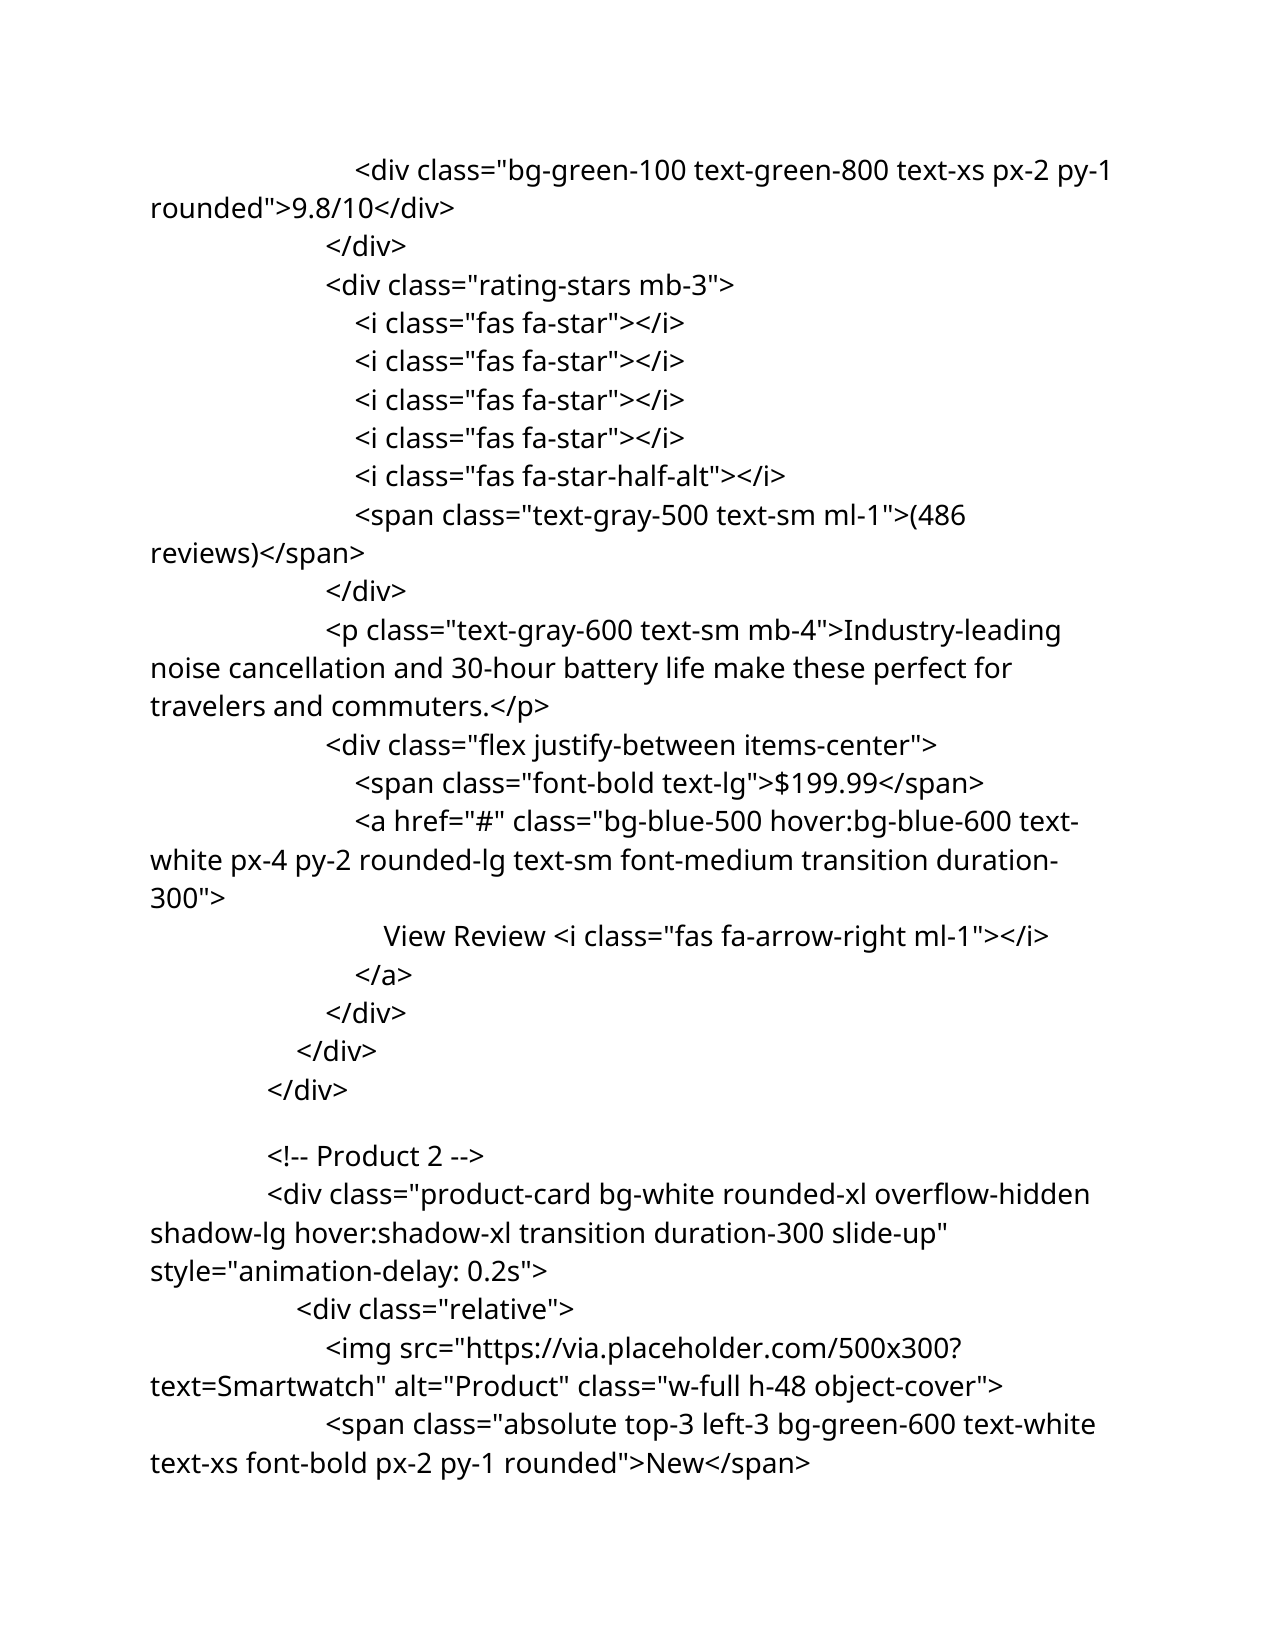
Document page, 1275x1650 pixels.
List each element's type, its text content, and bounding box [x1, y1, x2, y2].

text <i class="fas fa-star"></i> [150, 418, 1125, 457]
text </a> [150, 955, 1125, 993]
text <span class="font-bold text-lg">$199.99</span> [150, 763, 1125, 802]
text <!-- Product 2 --> [150, 1136, 1125, 1175]
text </div> [150, 1032, 1125, 1070]
text </div> [150, 993, 1125, 1032]
text <div class="flex justify-between items-center"> [150, 725, 1125, 763]
text <span class="absolute top-3 left-3 bg-green-600 text-white text-xs font-bold px-2 py-1 rounded">New</span> [150, 1405, 1125, 1481]
text <a href="#" class="bg-blue-500 hover:bg-blue-600 text-white px-4 py-2 rounded-lg text-sm font-medium transition duration-300"> [150, 802, 1125, 917]
text View Review <i class="fas fa-arrow-right ml-1"></i> [150, 917, 1125, 955]
text <i class="fas fa-star"></i> [150, 342, 1125, 380]
text <i class="fas fa-star"></i> [150, 303, 1125, 342]
text <i class="fas fa-star-half-alt"></i> [150, 457, 1125, 495]
text <div class="product-card bg-white rounded-xl overflow-hidden shadow-lg hover:shadow-xl transition duration-300 slide-up" style="animation-delay: 0.2s"> [150, 1175, 1125, 1290]
text <img src="https://via.placeholder.com/500x300?text=Smartwatch" alt="Product" class="w-full h-48 object-cover"> [150, 1328, 1125, 1405]
text </div> [150, 1070, 1125, 1108]
text </div> [150, 227, 1125, 265]
text <div class="rating-stars mb-3"> [150, 265, 1125, 303]
text <span class="text-gray-500 text-sm ml-1">(486 reviews)</span> [150, 495, 1125, 572]
text </div> [150, 572, 1125, 610]
text <div class="bg-green-100 text-green-800 text-xs px-2 py-1 rounded">9.8/10</div> [150, 150, 1125, 227]
text <p class="text-gray-600 text-sm mb-4">Industry-leading noise cancellation and 30-hour battery life make these perfect for travelers and commuters.</p> [150, 610, 1125, 725]
text <i class="fas fa-star"></i> [150, 380, 1125, 418]
text <div class="relative"> [150, 1290, 1125, 1328]
